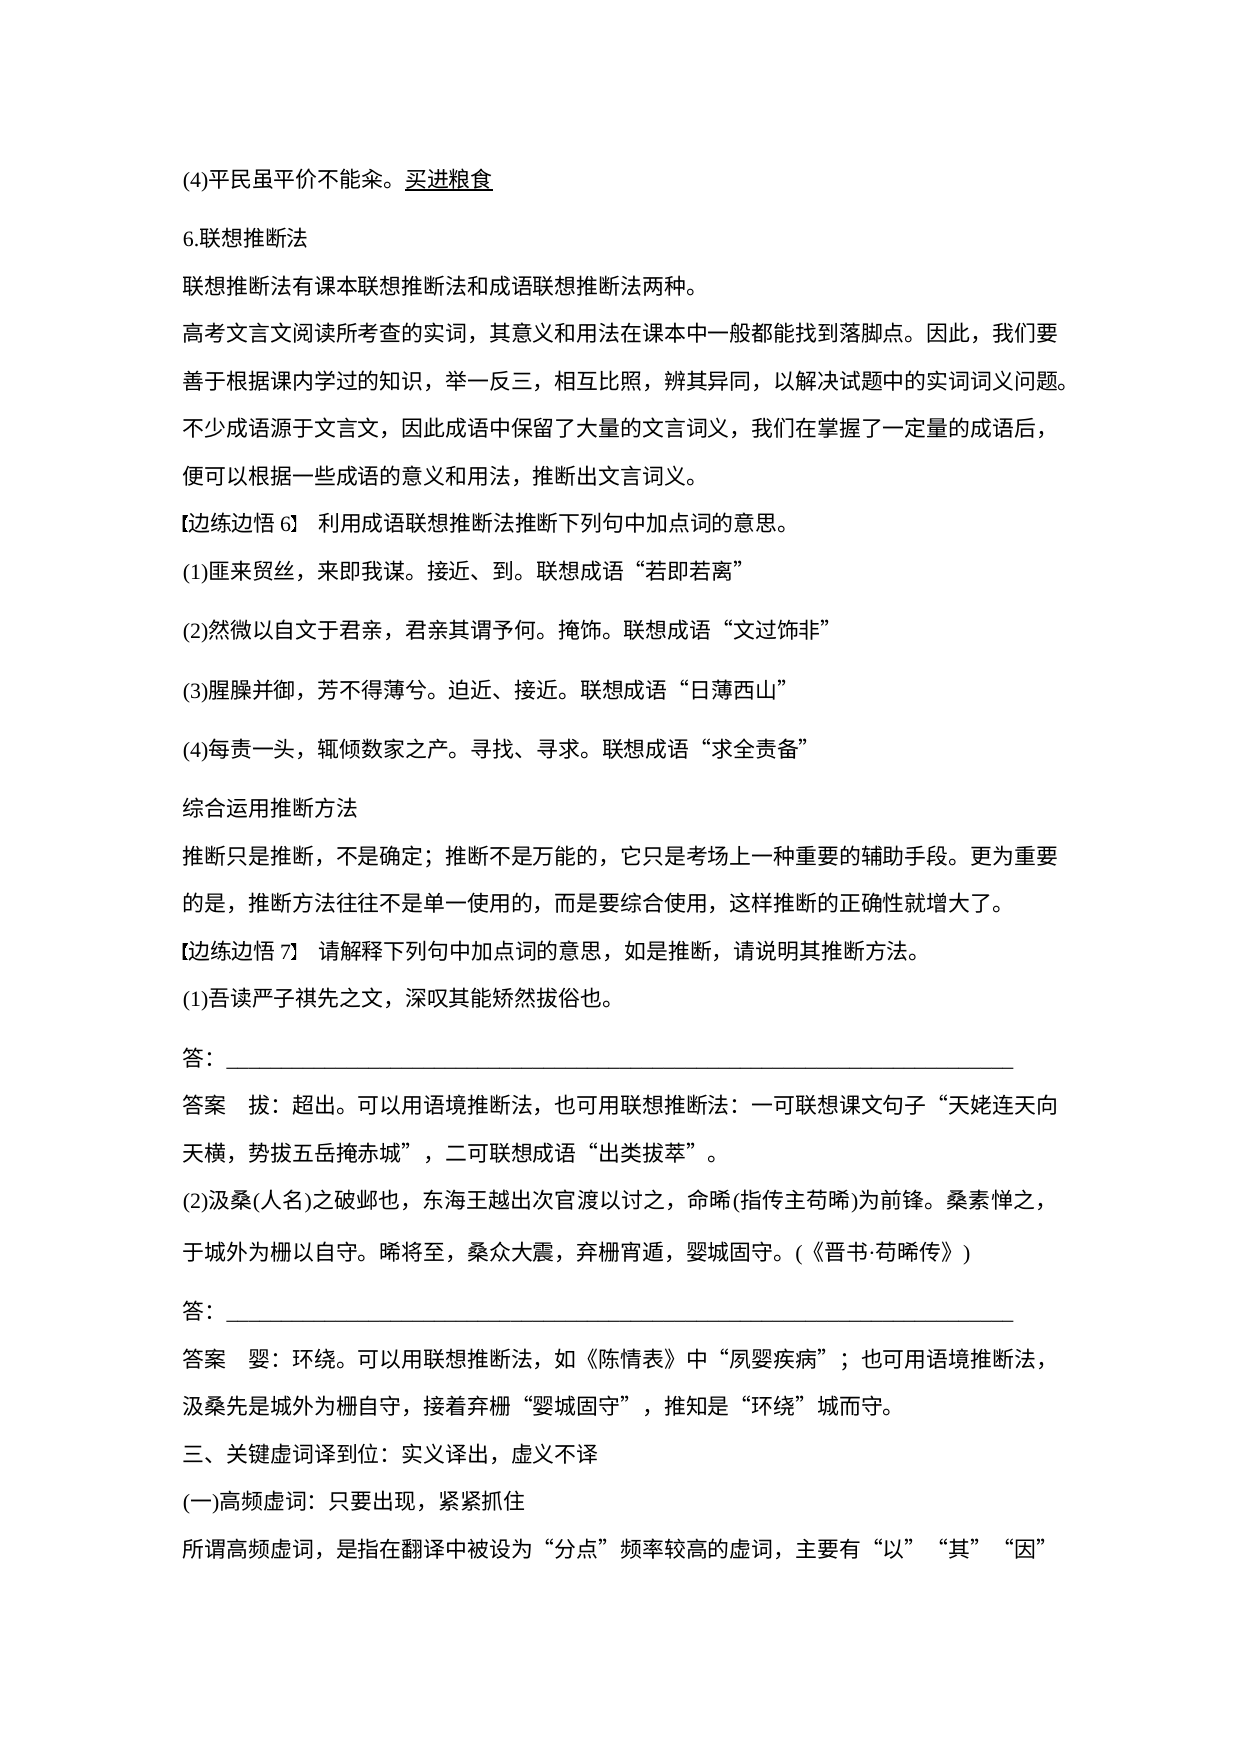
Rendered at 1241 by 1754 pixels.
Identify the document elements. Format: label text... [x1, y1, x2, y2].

text (4)每责一头，辄倾数家之产。寻找、寻求。联想成语“求全责备” [183, 732, 1058, 772]
text 联想推断法有课本联想推断法和成语联想推断法两种。 [183, 269, 1058, 301]
picture [182, 943, 188, 960]
text (4)平民虽平价不能籴。买进粮食 [183, 162, 1058, 202]
text (1)匪来贸丝，来即我谋。接近、到。联想成语“若即若离” [183, 554, 1058, 593]
picture [290, 515, 297, 532]
text (一)高频虚词：只要出现，紧紧抓住 [183, 1484, 1058, 1516]
picture [290, 943, 297, 960]
text 推断只是推断，不是确定；推断不是万能的，它只是考场上一种重要的辅助手段。更为重要的是，推断方法往往不是单一使用的，而是要综合使用，这样推断的正确性就增大了。 [183, 839, 1058, 918]
text (2)然微以自文于君亲，君亲其谓予何。掩饰。联想成语“文过饰非” [183, 613, 1058, 653]
text 答案 婴：环绕。可以用联想推断法，如《陈情表》中“夙婴疾病”；也可用语境推断法，汲桑先是城外为栅自守，接着弃栅“婴城固守”，推知是“环绕”城而守。 [183, 1342, 1058, 1421]
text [183, 1532, 1058, 1563]
text 高考文言文阅读所考查的实词，其意义和用法在课本中一般都能找到落脚点。因此，我们要善于根据课内学过的知识，举一反三，相互比照，辨其异同，以解决试题中的实词词义问题。 [183, 316, 1058, 396]
text 不少成语源于文言文，因此成语中保留了大量的文言词义，我们在掌握了一定量的成语后，便可以根据一些成语的意义和用法，推断出文言词义。 [183, 411, 1058, 491]
text 边练边悟7 请解释下列句中加点词的意思，如是推断，请说明其推断方法。 [183, 934, 1058, 966]
text (2)汲桑(人名)之破邺也，东海王越出次官渡以讨之，命晞(指传主苟晞)为前锋。桑素惮之，于城外为栅以自守。晞将至，桑众大震，弃栅宵遁，婴城固守。(《晋书·苟晞传》) [183, 1183, 1058, 1274]
text 答：________________________________________________________________________ [183, 1294, 1058, 1326]
text 答：________________________________________________________________________ [183, 1041, 1058, 1072]
text (3)腥臊并御，芳不得薄兮。迫近、接近。联想成语“日薄西山” [183, 673, 1058, 712]
text 三、关键虚词译到位：实义译出，虚义不译 [183, 1437, 1058, 1468]
text 答案 拔：超出。可以用语境推断法，也可用联想推断法：一可联想课文句子“天姥连天向天横，势拔五岳掩赤城”，二可联想成语“出类拔萃”。 [183, 1088, 1058, 1167]
text 6.联想推断法 [183, 221, 1058, 253]
text 综合运用推断方法 [183, 791, 1058, 823]
text (1)吾读严子祺先之文，深叹其能矫然拔俗也。 [183, 981, 1058, 1021]
picture [182, 515, 188, 532]
text 边练边悟6 利用成语联想推断法推断下列句中加点词的意思。 [183, 506, 1058, 538]
